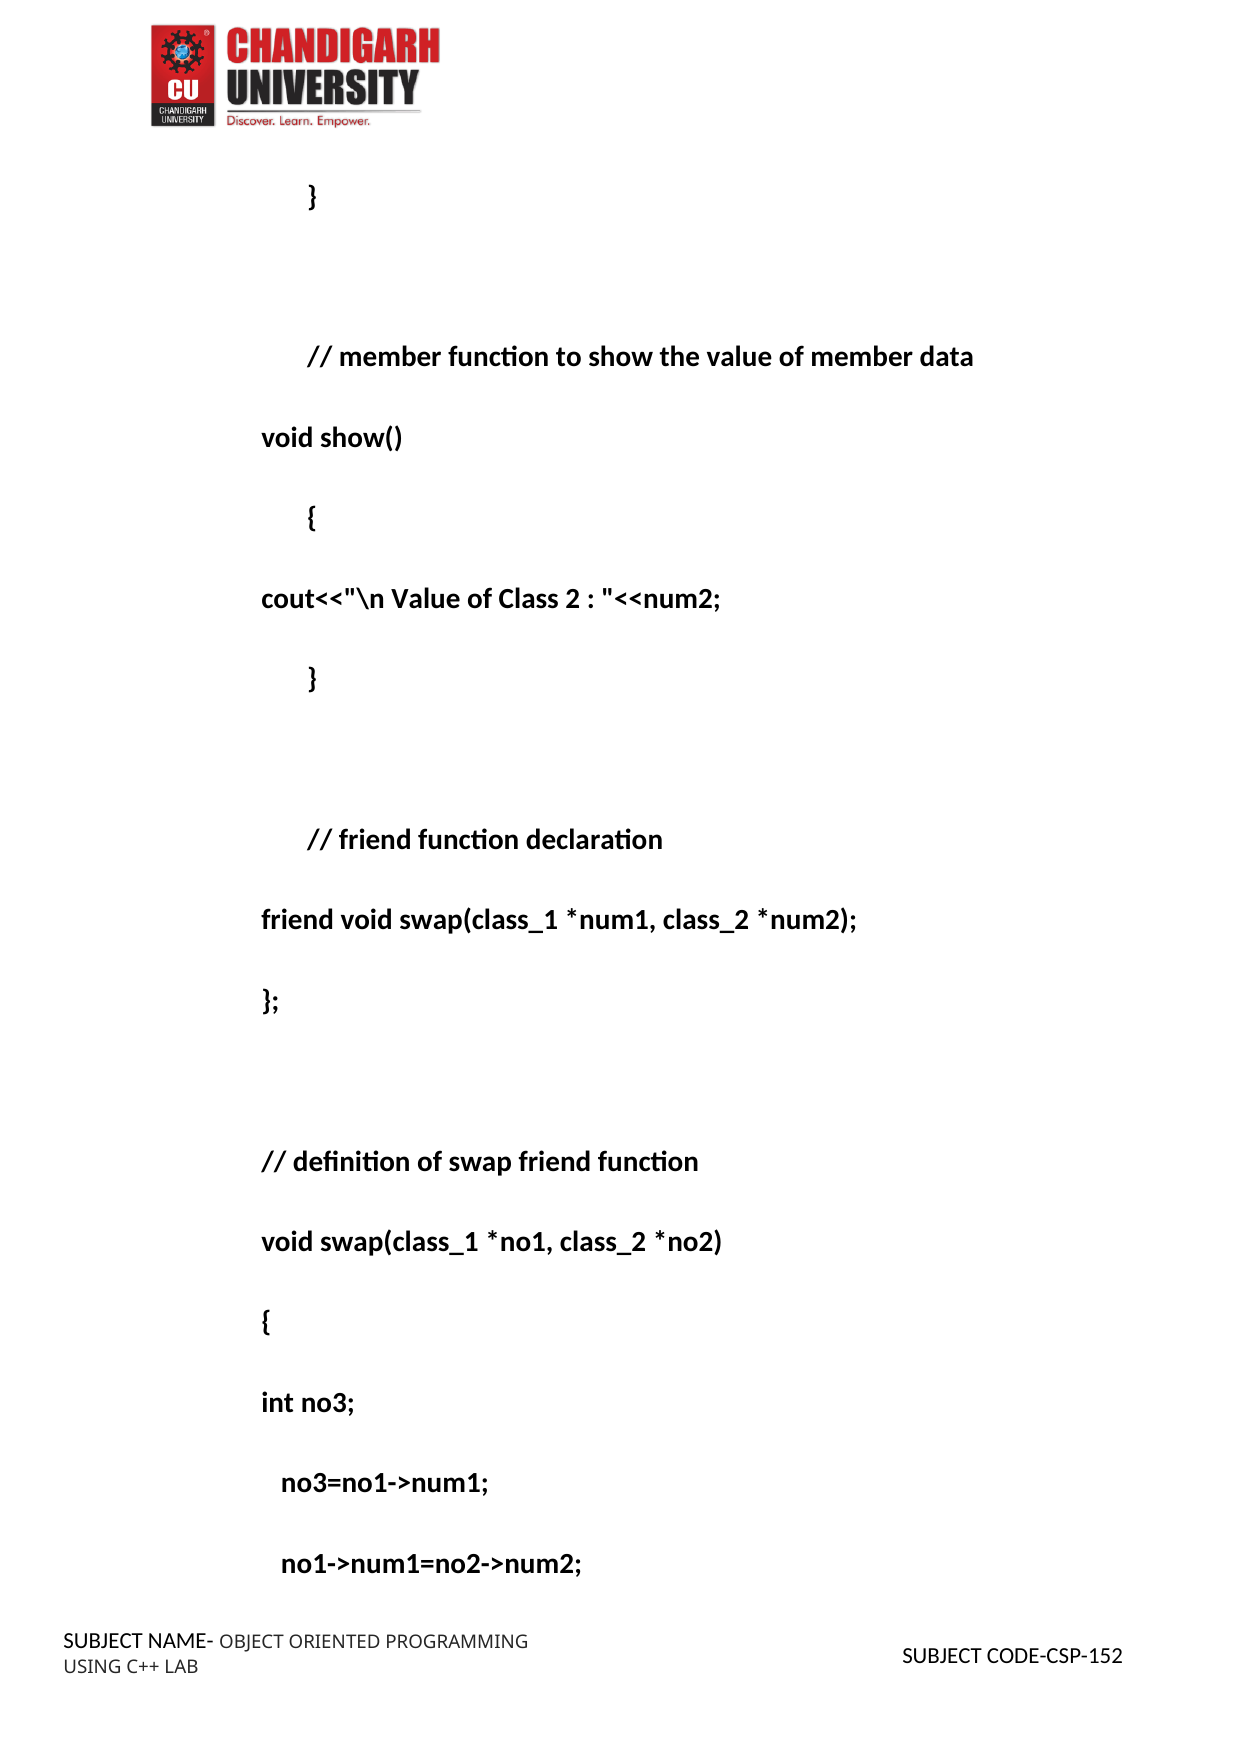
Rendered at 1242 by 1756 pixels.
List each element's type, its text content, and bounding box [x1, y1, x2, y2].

subtitle }; [261, 982, 1154, 1017]
subtitle no3=no1->num1; [261, 1464, 1154, 1500]
subtitle // definition of swap friend function [261, 1143, 1154, 1178]
subtitle void show() [261, 419, 1154, 454]
subtitle } [261, 178, 1154, 213]
subtitle { [261, 499, 1154, 535]
subtitle friend void swap(class_1 *num1, class_2 *num2); [261, 901, 1154, 937]
subtitle void swap(class_1 *no1, class_2 *no2) [261, 1223, 1154, 1259]
picture [150, 23, 441, 129]
subtitle cout<<"\n Value of Class 2 : "<<num2; [261, 580, 1154, 615]
subtitle no1->num1=no2->num2; [261, 1545, 1154, 1580]
subtitle { [261, 1303, 1154, 1339]
subtitle int no3; [261, 1384, 1154, 1419]
subtitle // member function to show the value of member data [261, 338, 1154, 374]
subtitle // friend function declaration [261, 821, 1154, 857]
subtitle } [261, 660, 1154, 696]
